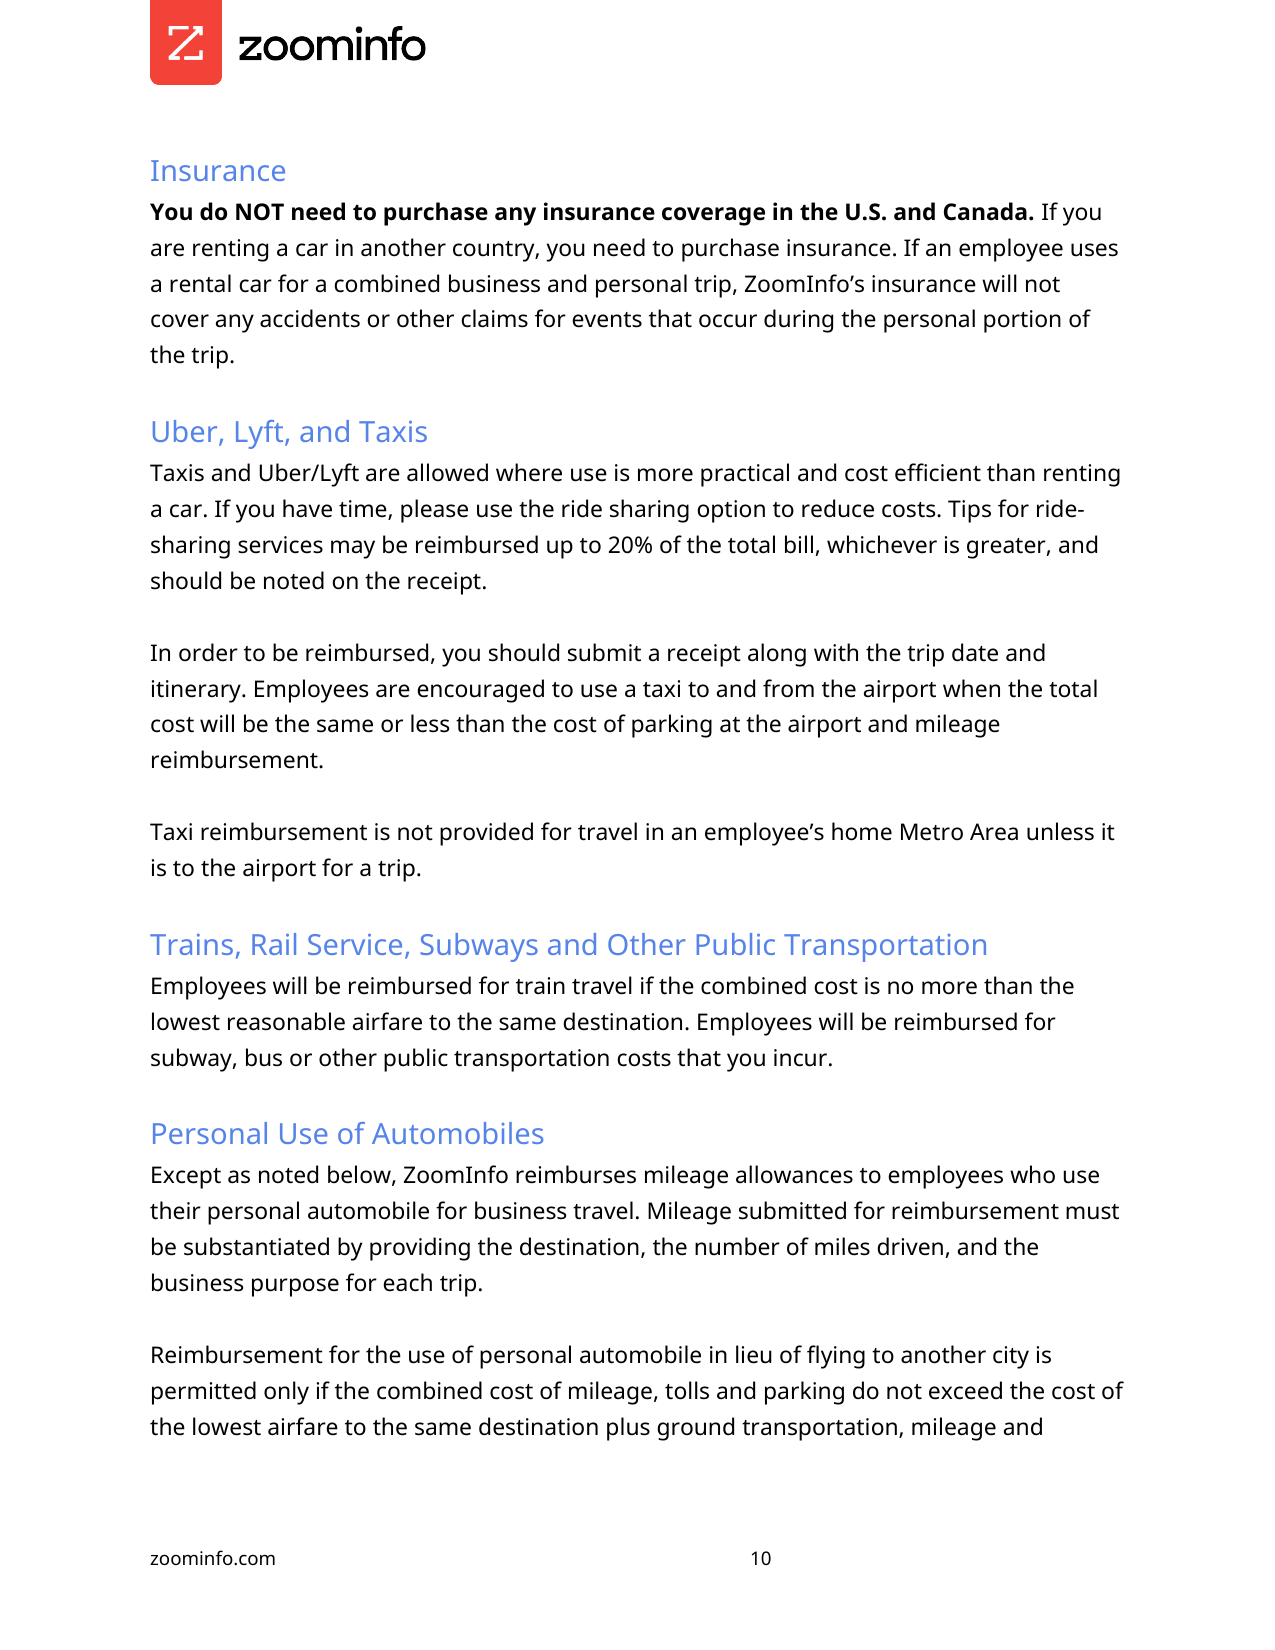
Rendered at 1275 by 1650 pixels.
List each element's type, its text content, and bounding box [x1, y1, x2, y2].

text In order to be reimbursed, you should submit a receipt along with the trip date and itinerary. Employees are encouraged to use a taxi to and from the airport when the total cost will be the same or less than the cost of parking at the airport and mileage reimbursement. [150, 637, 1125, 776]
text Taxis and Uber/Lyft are allowed where use is more practical and cost efficient than renting a car. If you have time, please use the ride sharing option to reduce costs. Tips for ride-sharing services may be reimbursed up to 20% of the total bill, whichever is greater, and should be noted on the receipt. [150, 457, 1125, 596]
subtitle Uber, Lyft, and Taxis [150, 411, 1125, 451]
subtitle Trains, Rail Service, Subways and Other Public Transportation [150, 924, 1125, 964]
text Except as noted below, ZoomInfo reimburses mileage allowances to employees who use their personal automobile for business travel. Mileage submitted for reimbursement must be substantiated by providing the destination, the number of miles driven, and the business purpose for each trip. [150, 1159, 1125, 1298]
picture [150, 0, 426, 85]
text Taxi reimbursement is not provided for travel in an employee’s home Metro Area unless it is to the airport for a trip. [150, 816, 1125, 883]
subtitle Insurance [150, 150, 1125, 190]
text Employees will be reimbursed for train travel if the combined cost is no more than the lowest reasonable airfare to the same destination. Employees will be reimbursed for subway, bus or other public transportation costs that you incur. [150, 970, 1125, 1073]
text You do NOT need to purchase any insurance coverage in the U.S. and Canada. If you are renting a car in another country, you need to purchase insurance. If an employee uses a rental car for a combined business and personal trip, ZoomInfo’s insurance will not cover any accidents or other claims for events that occur during the personal portion of the trip. [150, 196, 1125, 371]
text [150, 1339, 1125, 1442]
subtitle Personal Use of Automobiles [150, 1113, 1125, 1153]
